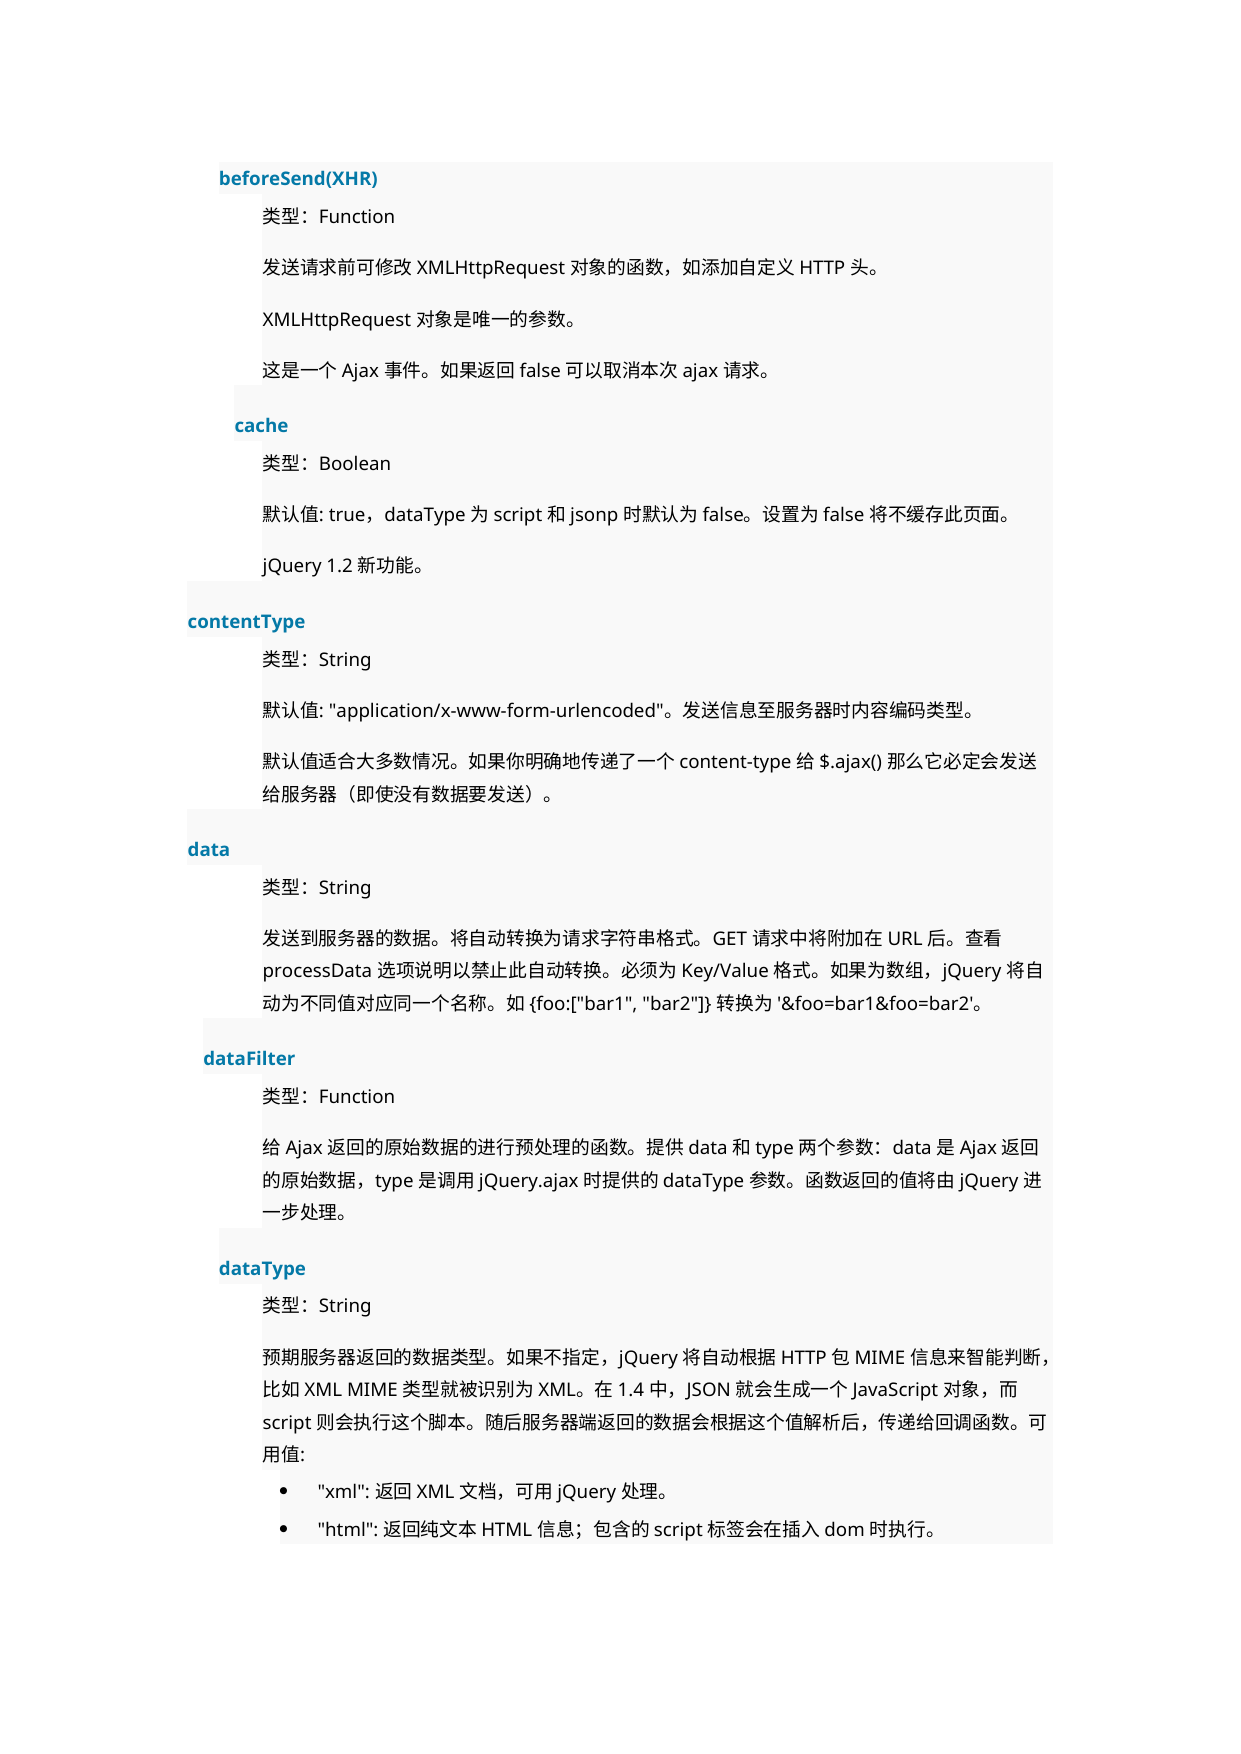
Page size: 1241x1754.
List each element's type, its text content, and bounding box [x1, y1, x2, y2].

text 类型：Function [262, 199, 1053, 232]
text 发送请求前可修改 XMLHttpRequest 对象的函数，如添加自定义 HTTP 头。 [262, 250, 1053, 283]
text dataFilter [203, 1042, 1053, 1074]
list "html": 返回纯文本 HTML 信息；包含的 script 标签会在插入 dom 时执行。 [280, 1512, 1053, 1544]
text XMLHttpRequest 对象是唯一的参数。 [262, 302, 1053, 334]
text 预期服务器返回的数据类型。如果不指定，jQuery 将自动根据 HTTP 包 MIME 信息来智能判断，比如 XML MIME 类型就被识别为 XML。在 1.4 中，JSON 就会生成一个 JavaScript 对象，而 script 则会执行这个脚本。随后服务器端返回的数据会根据这个值解析后，传递给回调函数。可用值: [262, 1340, 1053, 1470]
text 发送到服务器的数据。将自动转换为请求字符串格式。GET 请求中将附加在 URL 后。查看 processData 选项说明以禁止此自动转换。必须为 Key/Value 格式。如果为数组，jQuery 将自动为不同值对应同一个名称。如 {foo:["bar1", "bar2"]} 转换为 '&foo=bar1&foo=bar2'。 [262, 921, 1053, 1018]
text 默认值: true，dataType 为 script 和 jsonp 时默认为 false。设置为 false 将不缓存此页面。 [262, 497, 1053, 530]
text dataType [219, 1251, 1053, 1284]
text beforeSend(XHR) [219, 162, 1053, 194]
text 类型：Function [262, 1079, 1053, 1112]
text 给 Ajax 返回的原始数据的进行预处理的函数。提供 data 和 type 两个参数：data 是 Ajax 返回的原始数据，type 是调用 jQuery.ajax 时提供的 dataType 参数。函数返回的值将由 jQuery 进一步处理。 [262, 1130, 1053, 1228]
text 这是一个 Ajax 事件。如果返回 false 可以取消本次 ajax 请求。 [262, 353, 1053, 385]
text contentType [187, 604, 1053, 637]
text 类型：Boolean [262, 446, 1053, 478]
text data [187, 833, 1053, 865]
list "xml": 返回 XML 文档，可用 jQuery 处理。 [280, 1474, 1053, 1507]
text cache [234, 409, 1053, 441]
text 类型：String [262, 642, 1053, 674]
text 类型：String [262, 1288, 1053, 1321]
text jQuery 1.2 新功能。 [262, 548, 1053, 581]
text 默认值适合大多数情况。如果你明确地传递了一个 content-type 给 $.ajax() 那么它必定会发送给服务器（即使没有数据要发送）。 [262, 744, 1053, 809]
text 默认值: "application/x-www-form-urlencoded"。发送信息至服务器时内容编码类型。 [262, 693, 1053, 725]
text 类型：String [262, 870, 1053, 902]
